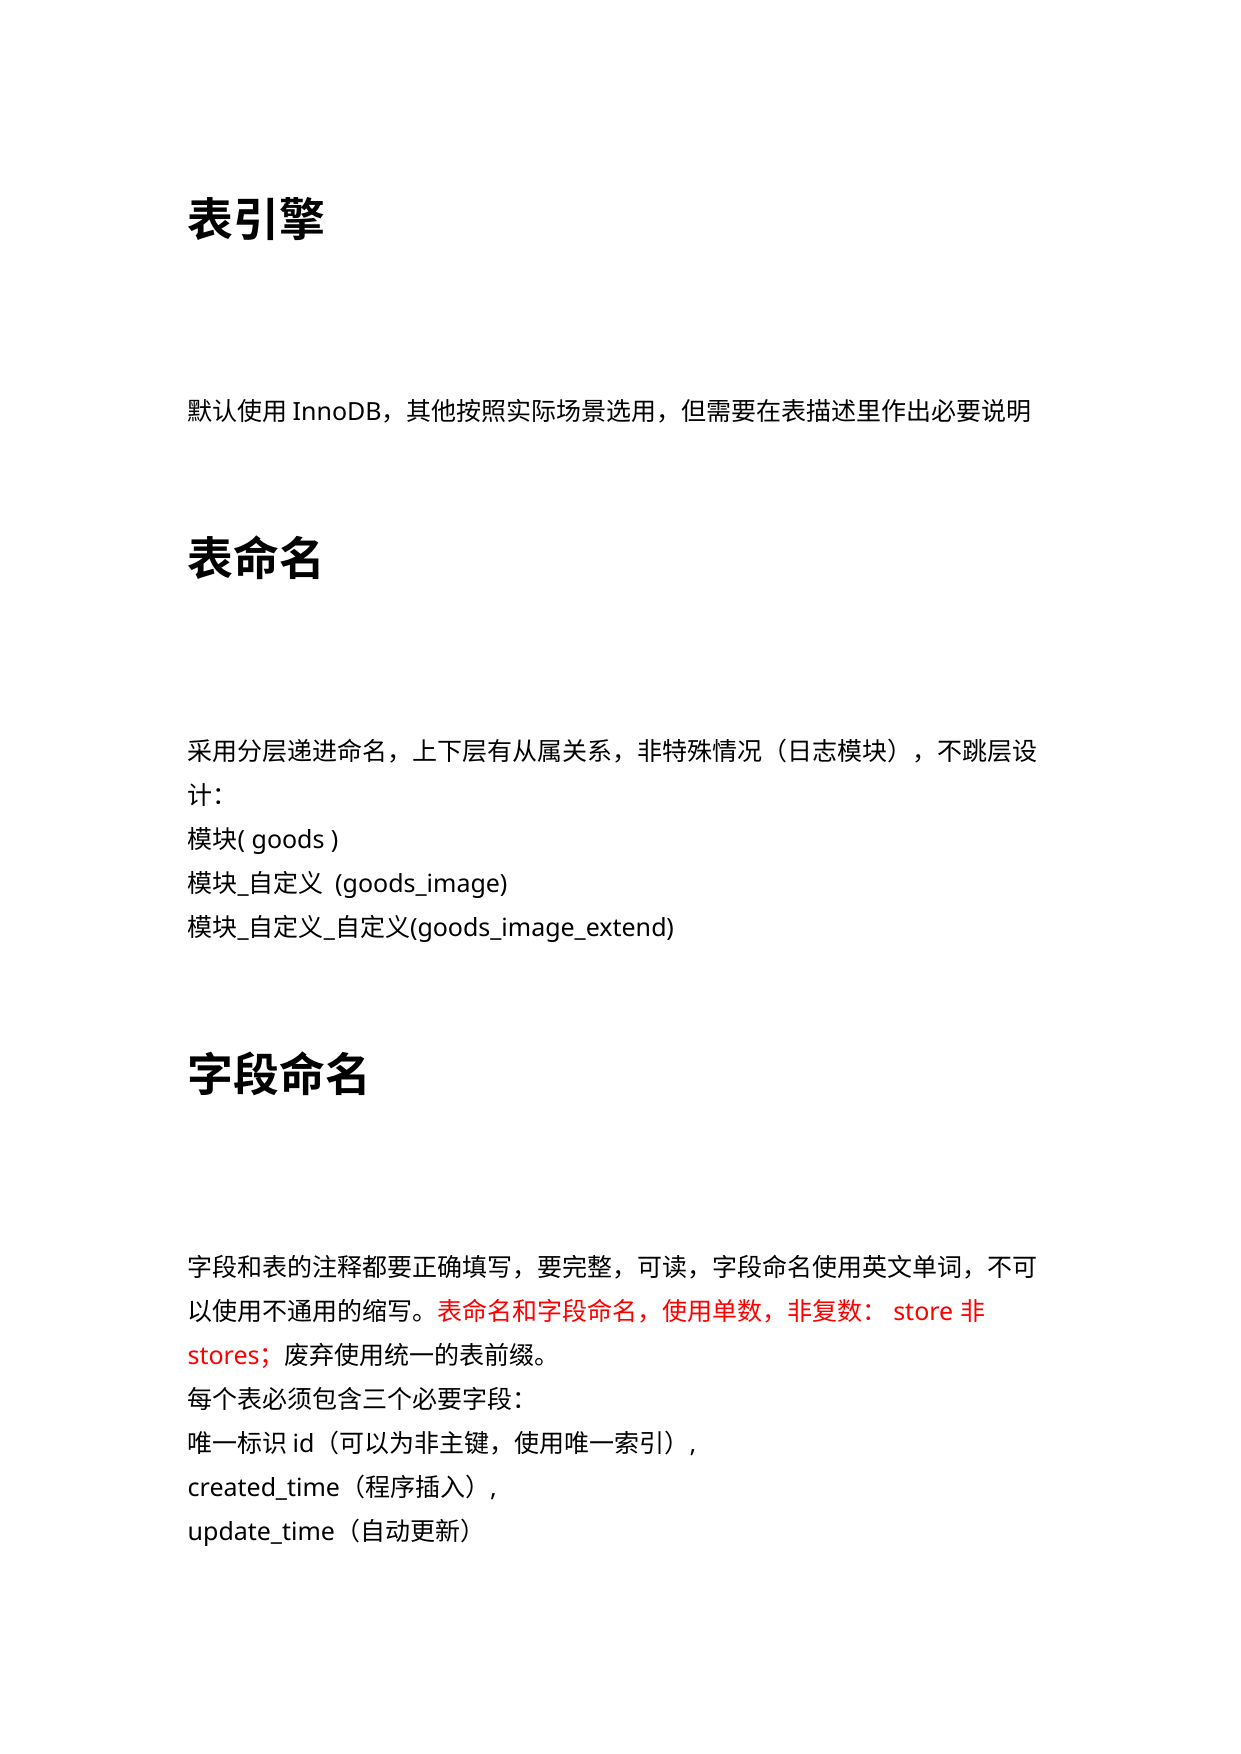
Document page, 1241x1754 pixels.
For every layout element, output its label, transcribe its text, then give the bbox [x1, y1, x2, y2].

text 模块_自定义 (goods_image) [187, 860, 1053, 904]
text 模块_自定义_自定义(goods_image_extend) [187, 904, 1053, 948]
subtitle 表命名 [187, 512, 1053, 600]
subtitle 字段命名 [187, 1027, 1053, 1116]
text 唯一标识id（可以为非主键，使用唯一索引）, [187, 1420, 1053, 1464]
text 每个表必须包含三个必要字段： [187, 1376, 1053, 1420]
text 字段和表的注释都要正确填写，要完整，可读，字段命名使用英文单词，不可以使用不通用的缩写。表命名和字段命名，使用单数，非复数： store 非 stores；废弃使用统一的表前缀。 [187, 1243, 1053, 1376]
text 模块( goods ) [187, 816, 1053, 860]
text 默认使用InnoDB，其他按照实际场景选用，但需要在表描述里作出必要说明 [187, 388, 1053, 432]
subtitle 表引擎 [187, 172, 1053, 260]
text created_time（程序插入）, [187, 1464, 1053, 1508]
text 采用分层递进命名，上下层有从属关系，非特殊情况（日志模块），不跳层设计： [187, 728, 1053, 816]
text update_time（自动更新） [187, 1508, 1053, 1552]
